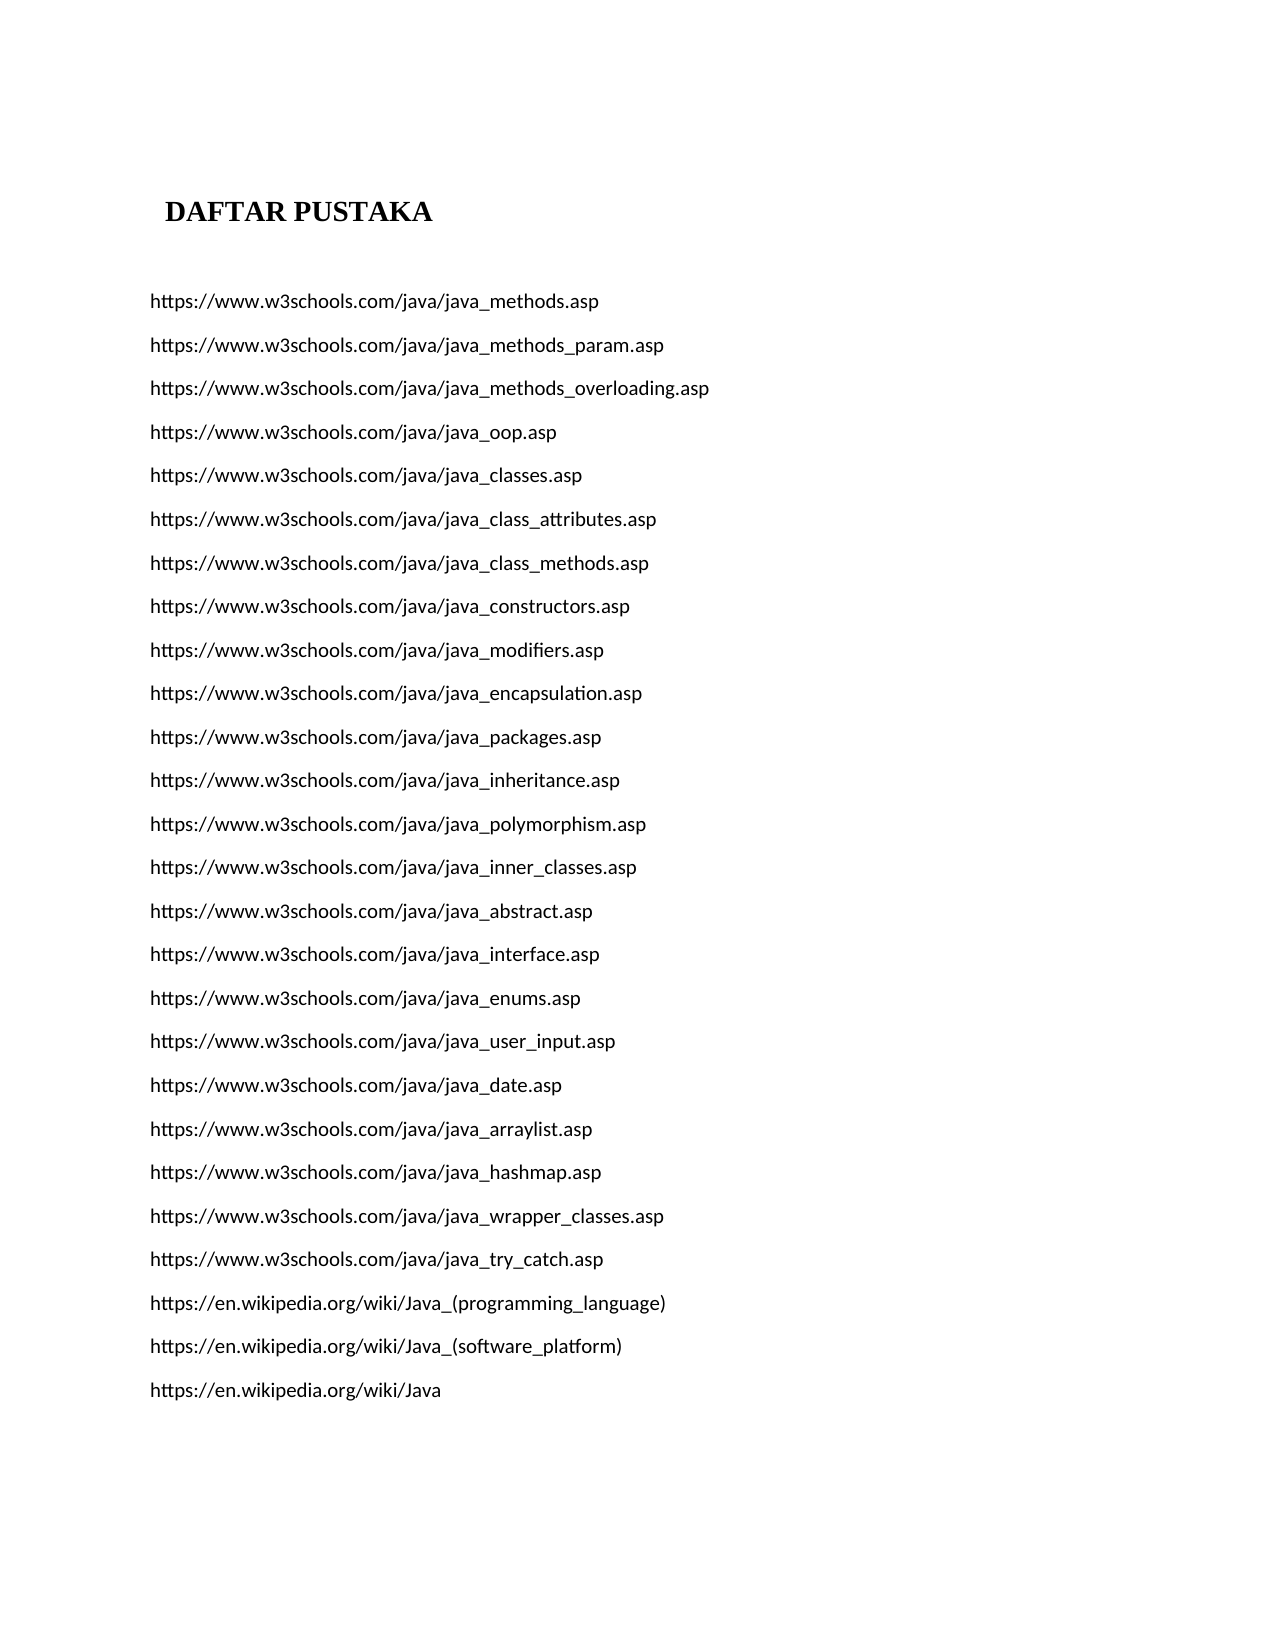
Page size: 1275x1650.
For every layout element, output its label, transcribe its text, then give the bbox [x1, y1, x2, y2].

text https://www.w3schools.com/java/java_methods_param.asp [150, 332, 1125, 357]
text https://www.w3schools.com/java/java_wrapper_classes.asp [150, 1203, 1125, 1228]
text https://www.w3schools.com/java/java_abstract.asp [150, 898, 1125, 923]
text https://www.w3schools.com/java/java_oop.asp [150, 419, 1125, 444]
text https://www.w3schools.com/java/java_user_input.asp [150, 1029, 1125, 1054]
text https://www.w3schools.com/java/java_classes.asp [150, 463, 1125, 488]
text https://www.w3schools.com/java/java_date.asp [150, 1072, 1125, 1098]
text https://www.w3schools.com/java/java_packages.asp [150, 724, 1125, 749]
text https://www.w3schools.com/java/java_interface.asp [150, 942, 1125, 967]
text https://www.w3schools.com/java/java_constructors.asp [150, 593, 1125, 619]
text https://www.w3schools.com/java/java_polymorphism.asp [150, 811, 1125, 836]
text https://en.wikipedia.org/wiki/Java_(software_platform) [150, 1333, 1125, 1359]
text https://www.w3schools.com/java/java_enums.asp [150, 985, 1125, 1011]
text https://www.w3schools.com/java/java_try_catch.asp [150, 1246, 1125, 1272]
text https://www.w3schools.com/java/java_class_attributes.asp [150, 506, 1125, 532]
text https://en.wikipedia.org/wiki/Java_(programming_language) [150, 1290, 1125, 1315]
text https://www.w3schools.com/java/java_methods.asp [150, 288, 1125, 314]
text https://www.w3schools.com/java/java_arraylist.asp [150, 1116, 1125, 1141]
text https://www.w3schools.com/java/java_class_methods.asp [150, 550, 1125, 575]
text https://www.w3schools.com/java/java_encapsulation.asp [150, 680, 1125, 706]
text DAFTAR PUSTAKA [165, 194, 1125, 228]
text https://www.w3schools.com/java/java_inner_classes.asp [150, 854, 1125, 880]
text https://www.w3schools.com/java/java_hashmap.asp [150, 1159, 1125, 1185]
text https://www.w3schools.com/java/java_inheritance.asp [150, 767, 1125, 793]
text https://en.wikipedia.org/wiki/Java [150, 1377, 1125, 1402]
text https://www.w3schools.com/java/java_methods_overloading.asp [150, 376, 1125, 401]
text https://www.w3schools.com/java/java_modifiers.asp [150, 637, 1125, 662]
